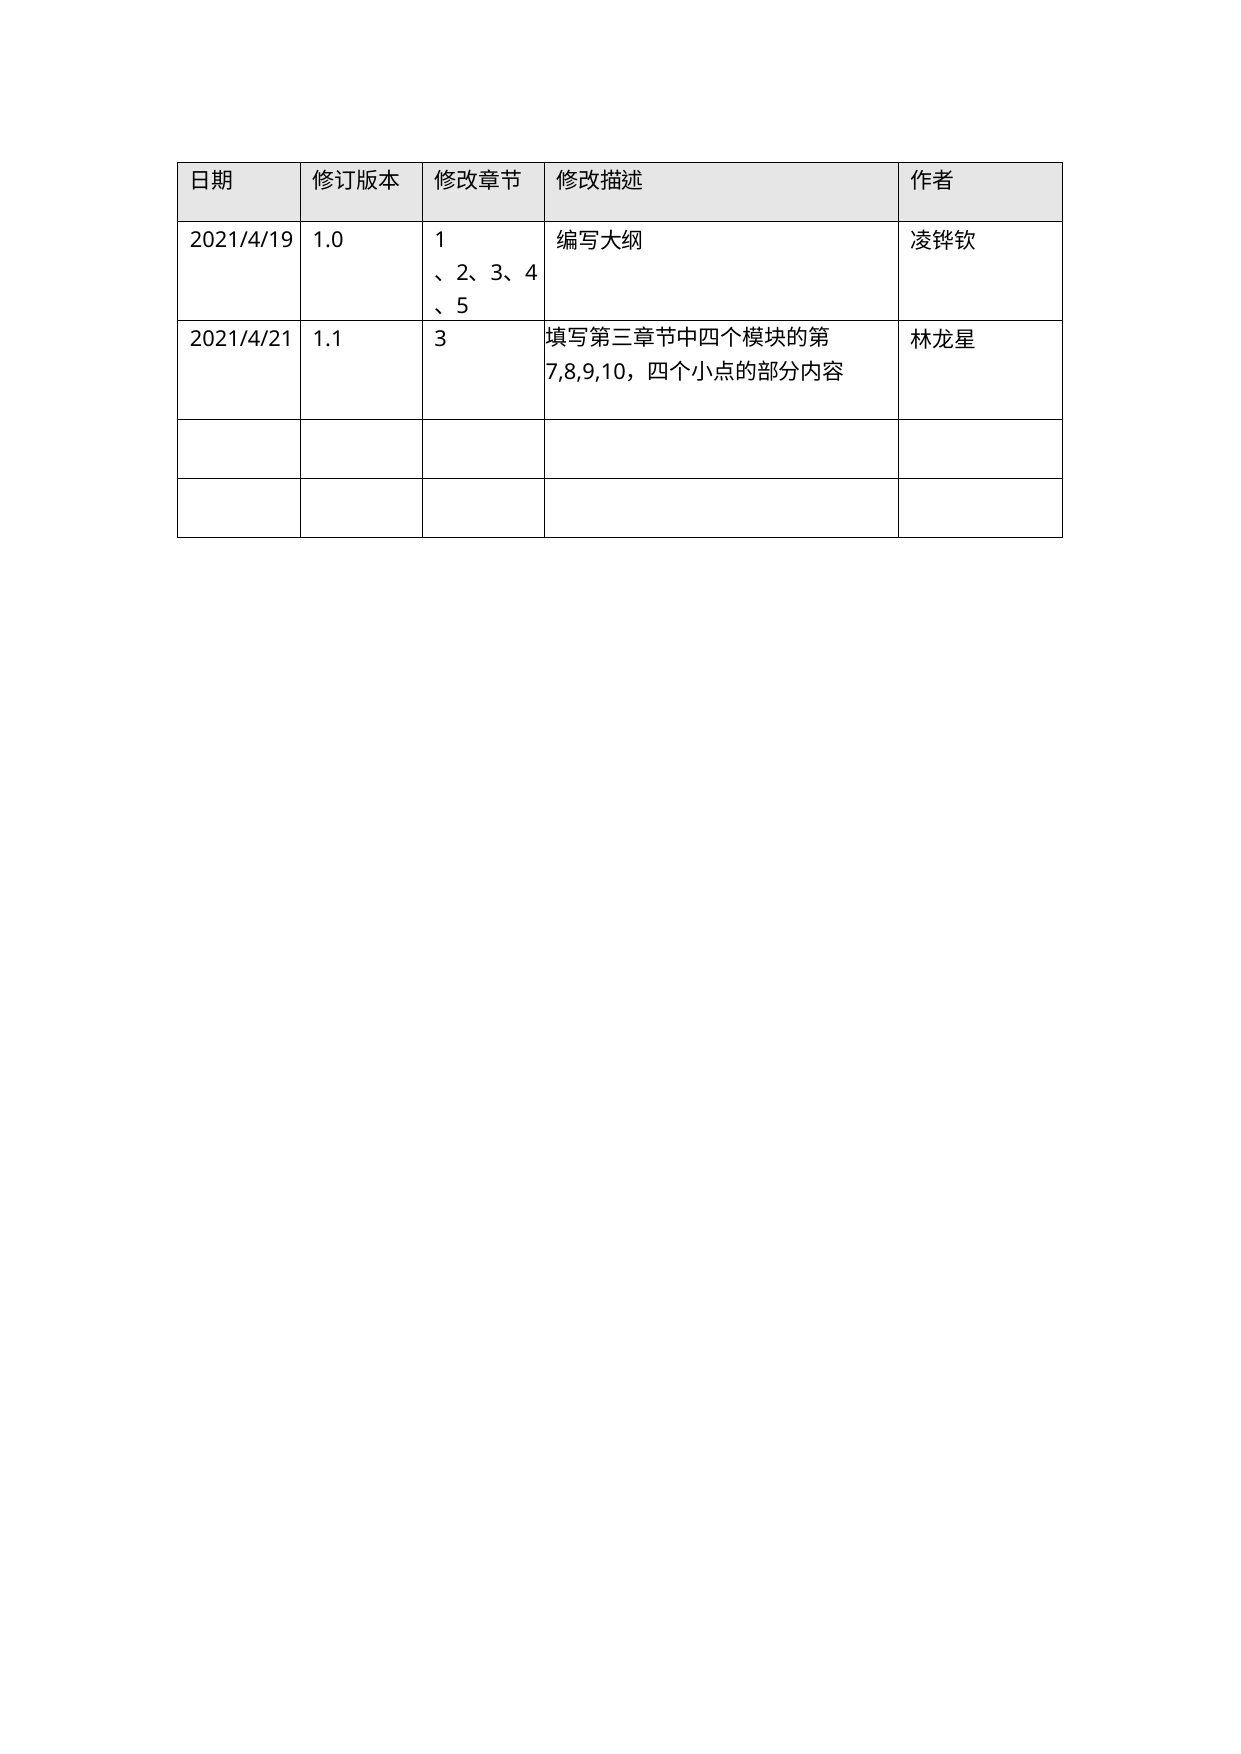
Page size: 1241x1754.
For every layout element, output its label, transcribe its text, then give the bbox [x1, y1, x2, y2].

table_header 修改章节 [423, 163, 544, 221]
table_cell [423, 420, 544, 478]
table_cell 填写第三章节中四个模块的第7,8,9,10，四个小点的部分内容 [545, 321, 898, 419]
table_cell [301, 420, 422, 478]
table_cell [545, 420, 898, 478]
table_cell 2021/4/21 [178, 321, 300, 419]
table_header 作者 [899, 163, 1062, 221]
table_cell [423, 479, 544, 537]
table_cell [899, 420, 1062, 478]
table_cell 1.1 [301, 321, 422, 419]
table_cell 2021/4/19 [178, 222, 300, 320]
table_header 修改描述 [545, 163, 898, 221]
table_cell 1.0 [301, 222, 422, 320]
table_cell 编写大纲 [545, 222, 898, 320]
table_cell [545, 479, 898, 537]
table_cell [178, 479, 300, 537]
table_cell [178, 420, 300, 478]
table_cell 3 [423, 321, 544, 419]
table_header 日期 [178, 163, 300, 221]
table_cell 林龙星 [899, 321, 1062, 419]
table_cell 1、2、3、4、5 [423, 222, 544, 320]
table_cell [301, 479, 422, 537]
table_cell 凌铧钦 [899, 222, 1062, 320]
table_cell [899, 479, 1062, 537]
table_header 修订版本 [301, 163, 422, 221]
